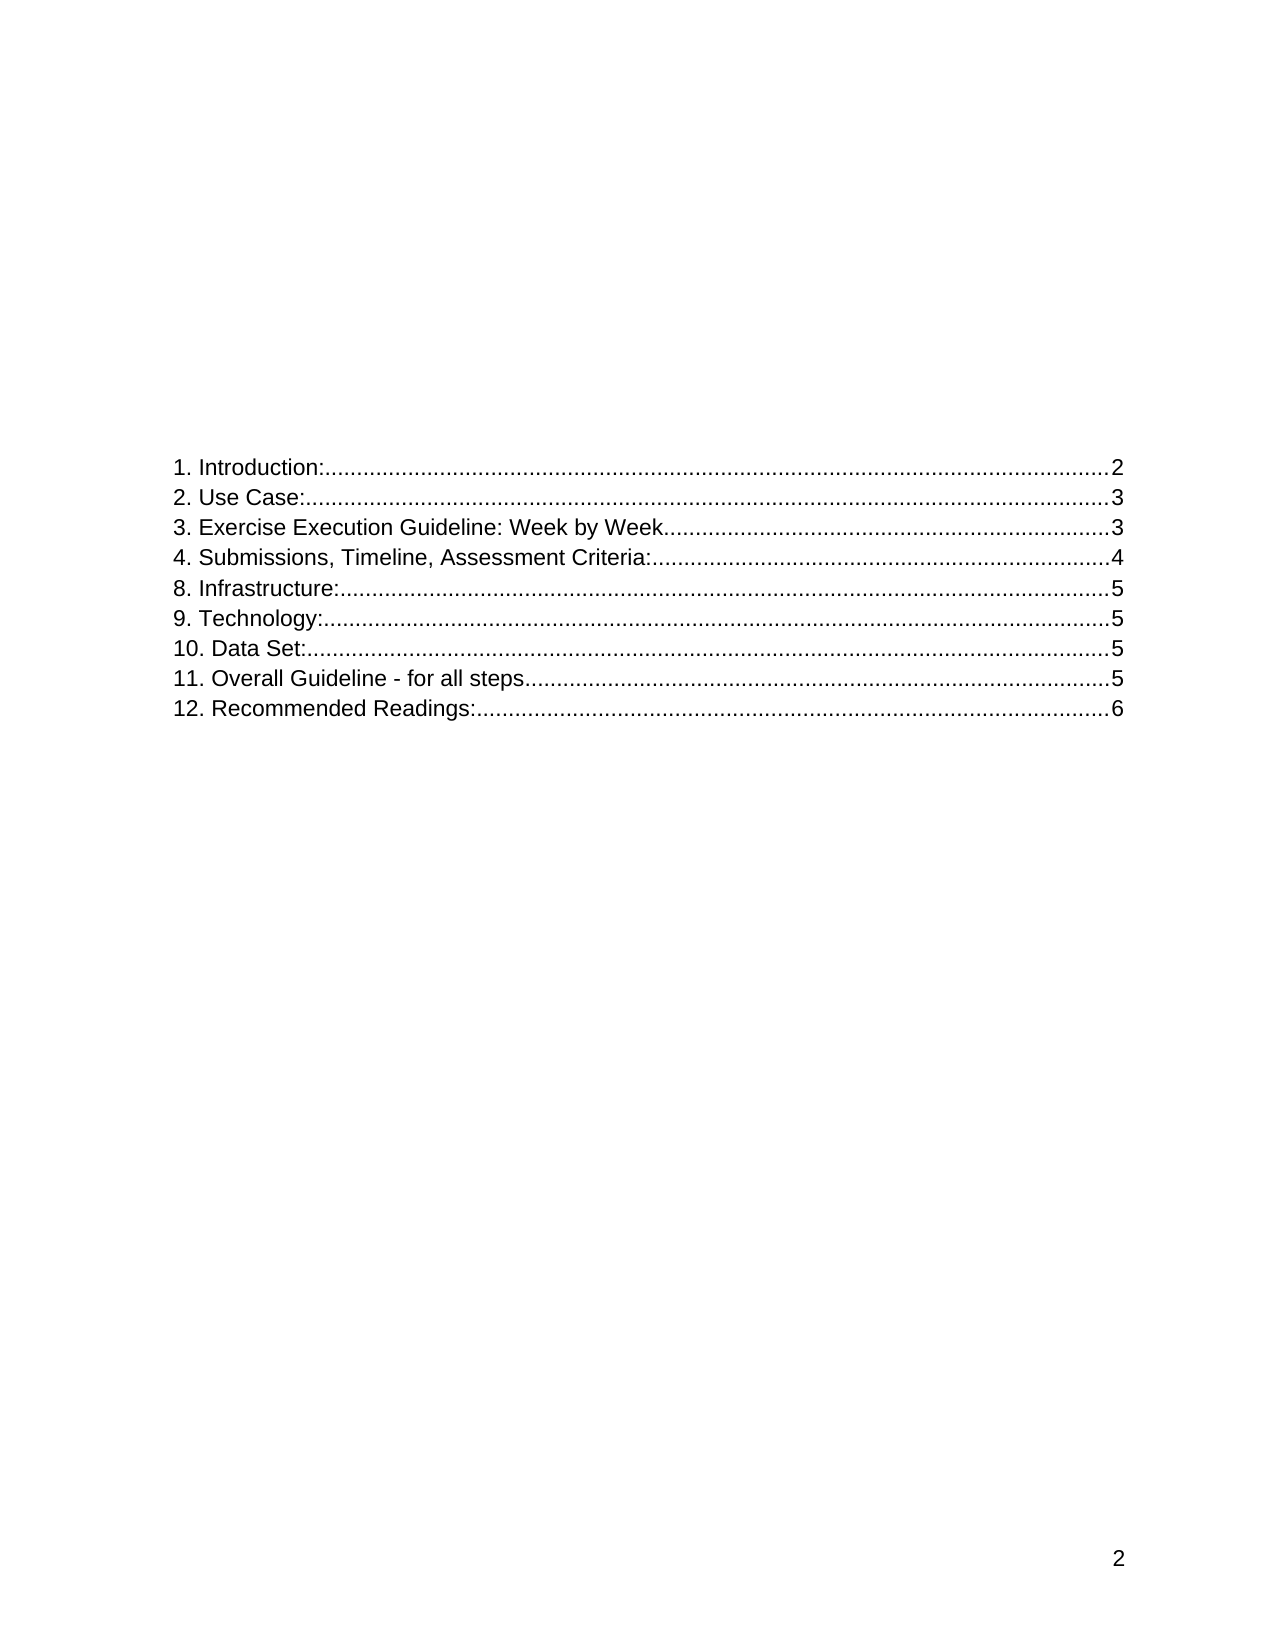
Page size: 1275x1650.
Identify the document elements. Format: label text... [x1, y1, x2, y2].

text 8. Infrastructure: 5 [173, 574, 1125, 601]
text 3. Exercise Execution Guideline: Week by Week 3 [173, 514, 1125, 541]
text 11. Overall Guideline - for all steps 5 [173, 665, 1125, 692]
text 10. Data Set: 5 [173, 635, 1125, 661]
text 2. Use Case: 3 [173, 484, 1125, 510]
text 9. Technology: 5 [173, 605, 1125, 631]
text 1. Introduction: 2 [173, 454, 1125, 480]
text 12. Recommended Readings: 6 [173, 695, 1125, 722]
text 4. Submissions, Timeline, Assessment Criteria: 4 [173, 544, 1125, 571]
